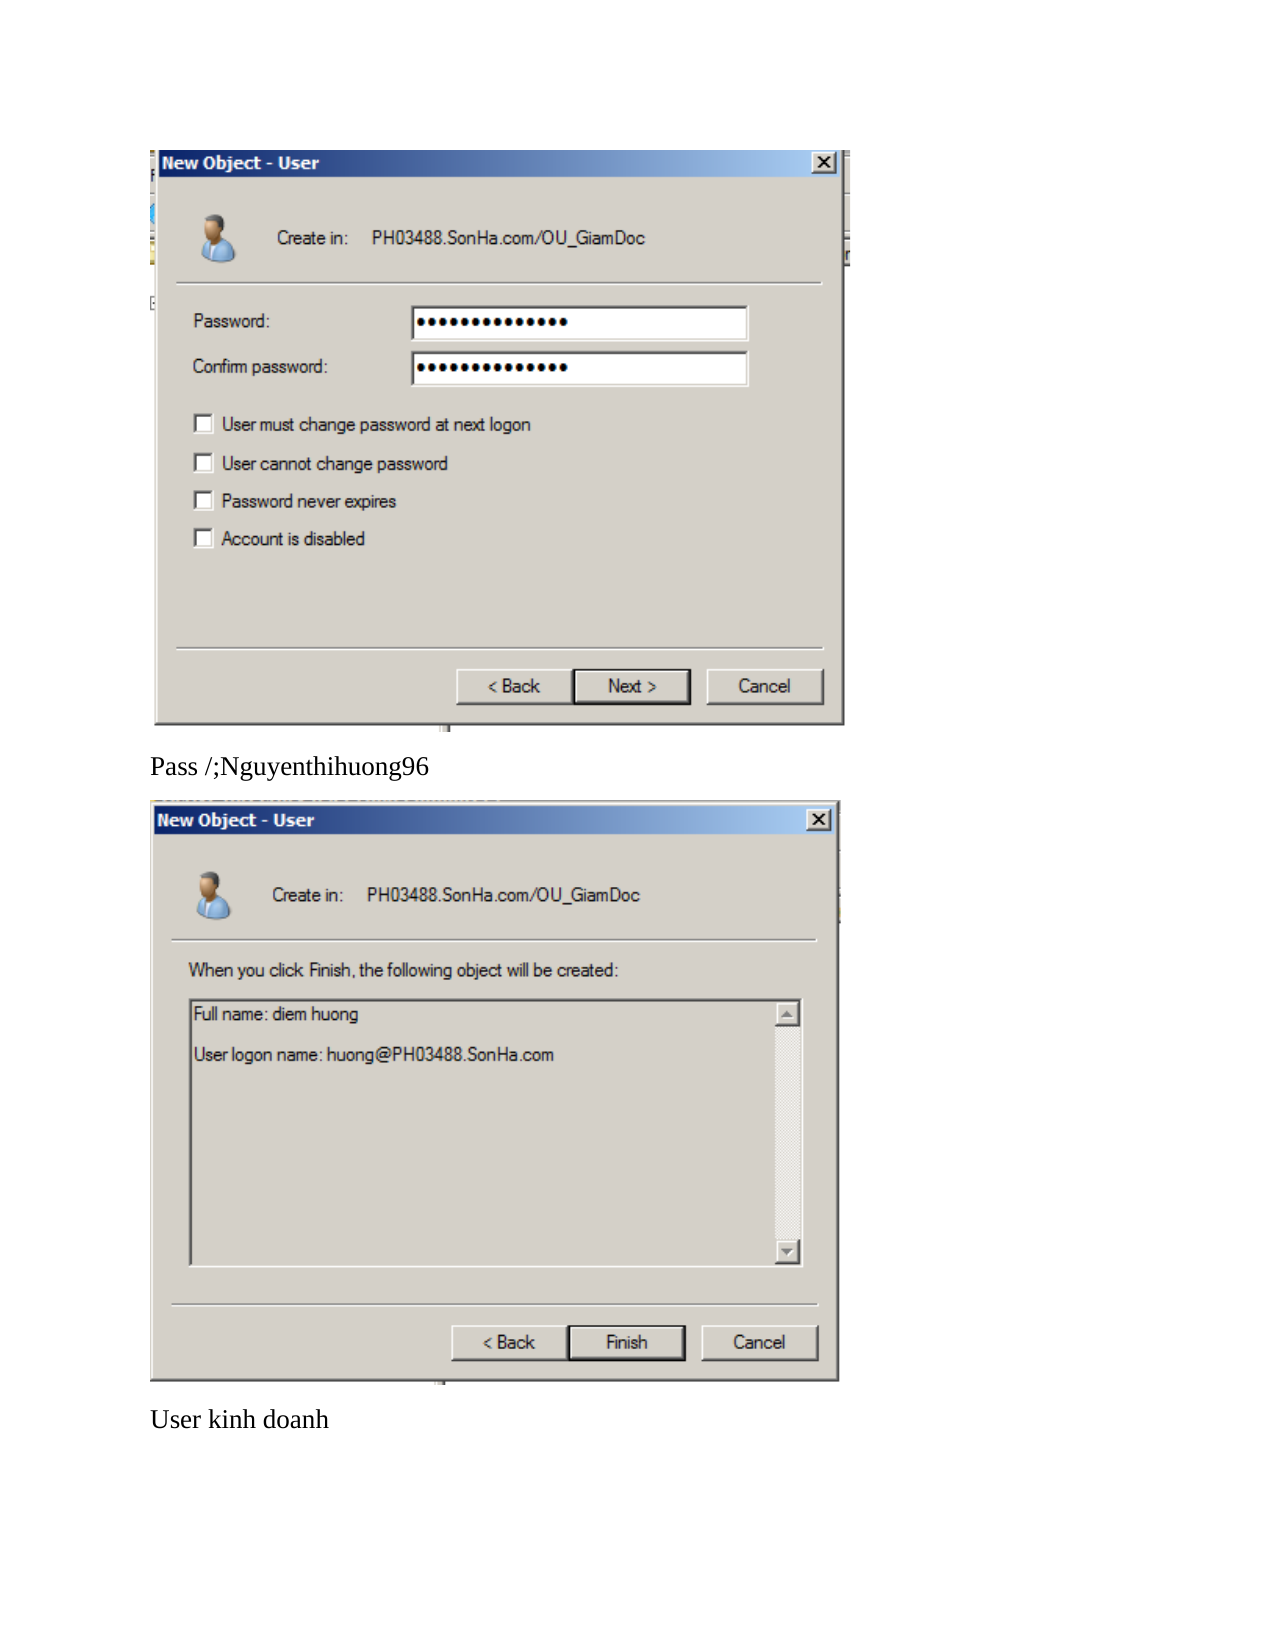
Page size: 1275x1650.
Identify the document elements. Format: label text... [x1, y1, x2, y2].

text Pass /;Nguyenthihuong96 [150, 750, 1125, 781]
picture [150, 800, 841, 1385]
text User kinh doanh [150, 1403, 1125, 1435]
picture [150, 150, 851, 732]
